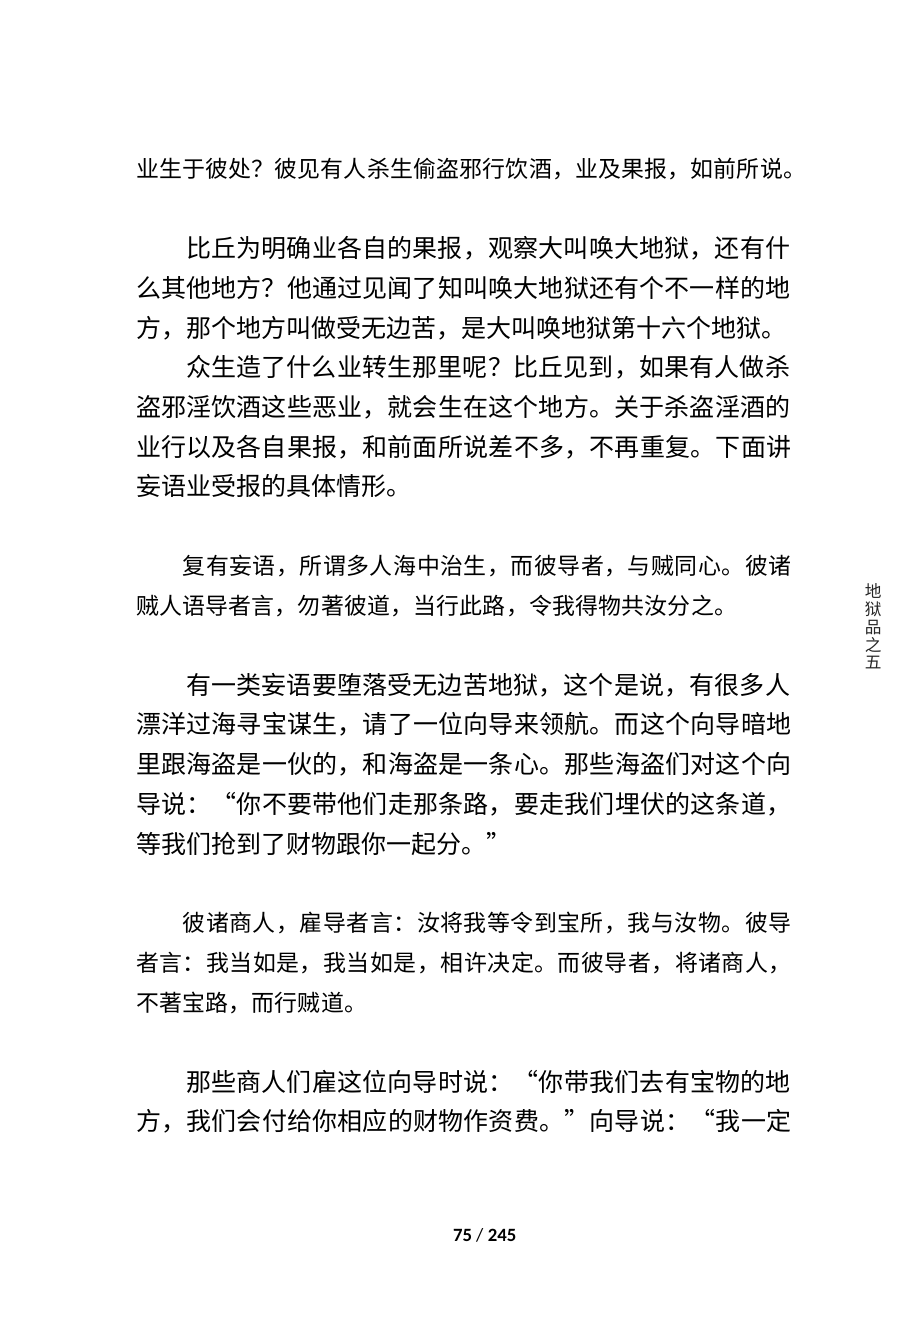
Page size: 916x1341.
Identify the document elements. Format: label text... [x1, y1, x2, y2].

text 比丘为明确业各自的果报，观察大叫唤大地狱，还有什么其他地方？他通过见闻了知叫唤大地狱还有个不一样的地方，那个地方叫做受无边苦，是大叫唤地狱第十六个地狱。 [136, 227, 791, 346]
text 有一类妄语要堕落受无边苦地狱，这个是说，有很多人漂洋过海寻宝谋生，请了一位向导来领航。而这个向导暗地里跟海盗是一伙的，和海盗是一条心。那些海盗们对这个向导说：“你不要带他们走那条路，要走我们埋伏的这条道，等我们抢到了财物跟你一起分。” [136, 664, 791, 862]
text 众生造了什么业转生那里呢？比丘见到，如果有人做杀盗邪淫饮酒这些恶业，就会生在这个地方。关于杀盗淫酒的业行以及各自果报，和前面所说差不多，不再重复。下面讲妄语业受报的具体情形。 [136, 346, 791, 505]
text 那些商人们雇这位向导时说：“你带我们去有宝物的地方，我们会付给你相应的财物作资费。”向导说：“我一定按你们要求的，好好去办，我一定会尽向导的职责。”他们这样讲好条件，相互约定后，向导就带着商人出海了。但是这个向导没带商人走寻宝之路，而是走上了那条海盗出没的贼道。 [136, 1061, 791, 1140]
text 复有妄语，所谓多人海中治生，而彼导者，与贼同心。彼诸贼人语导者言，勿著彼道，当行此路，令我得物共汝分之。 [136, 544, 791, 624]
text 彼诸商人，雇导者言：汝将我等令到宝所，我与汝物。彼导者言：我当如是，我当如是，相许决定。而彼导者，将诸商人，不著宝路，而行贼道。 [136, 902, 791, 1021]
text 又彼比丘，知业果报，观大叫唤之大地狱，复有何处？彼见闻知复有异处，彼处名为受无边苦，是彼地狱第十六处。众生何业生于彼处？彼见有人杀生偷盗邪行饮酒，业及果报，如前所说。 [136, 148, 791, 187]
